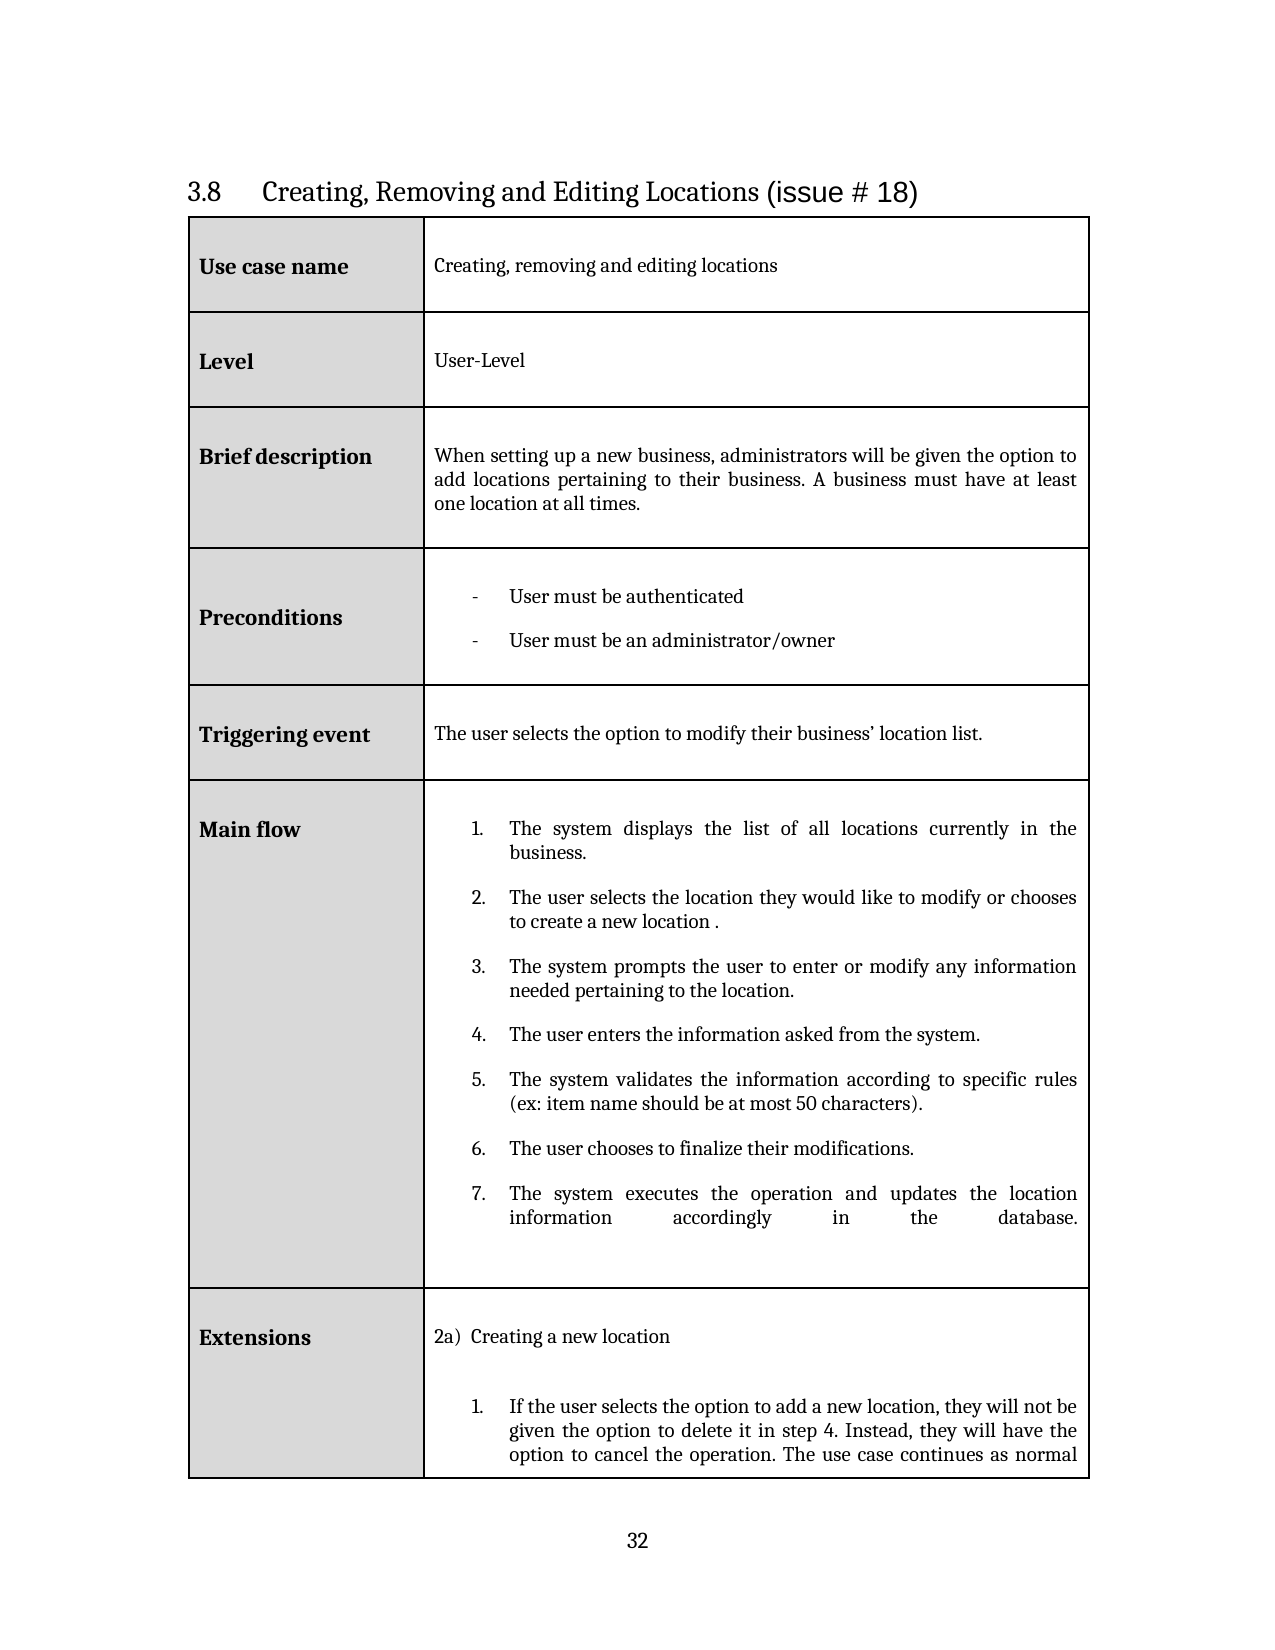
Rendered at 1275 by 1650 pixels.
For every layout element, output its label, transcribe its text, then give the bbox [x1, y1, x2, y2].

table_cell Main flow [190, 781, 423, 1287]
table_cell User-Level [425, 313, 1088, 406]
table_cell Triggering event [190, 686, 423, 779]
table_cell The system displays the list of all locations currently in the business. The user selects the location they would like to modify or chooses to create a new location . The system prompts the user to enter or modify any information needed pertaining to the location. The user enters the information asked from the system. The system validates the information according to specific rules (ex: item name should be at most 50 characters). The user chooses to finalize their modifications. The system executes the operation and updates the location information accordingly in the database. [425, 781, 1088, 1287]
table_cell Level [190, 313, 423, 406]
table_cell When setting up a new business, administrators will be given the option to add locations pertaining to their business. A business must have at least one location at all times. [425, 408, 1088, 547]
table_header Use case name [190, 218, 423, 311]
table_cell User must be authenticated User must be an administrator/owner [425, 549, 1088, 684]
table_cell Extensions [190, 1289, 423, 1477]
table_cell Preconditions [190, 549, 423, 684]
subtitle 3.8 Creating, Removing and Editing Locations (issue # 18) [187, 175, 1087, 210]
table_cell The user selects the option to modify their business’ location list. [425, 686, 1088, 779]
table_header Creating, removing and editing locations [425, 218, 1088, 311]
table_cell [425, 1289, 1088, 1477]
table_cell Brief description [190, 408, 423, 547]
